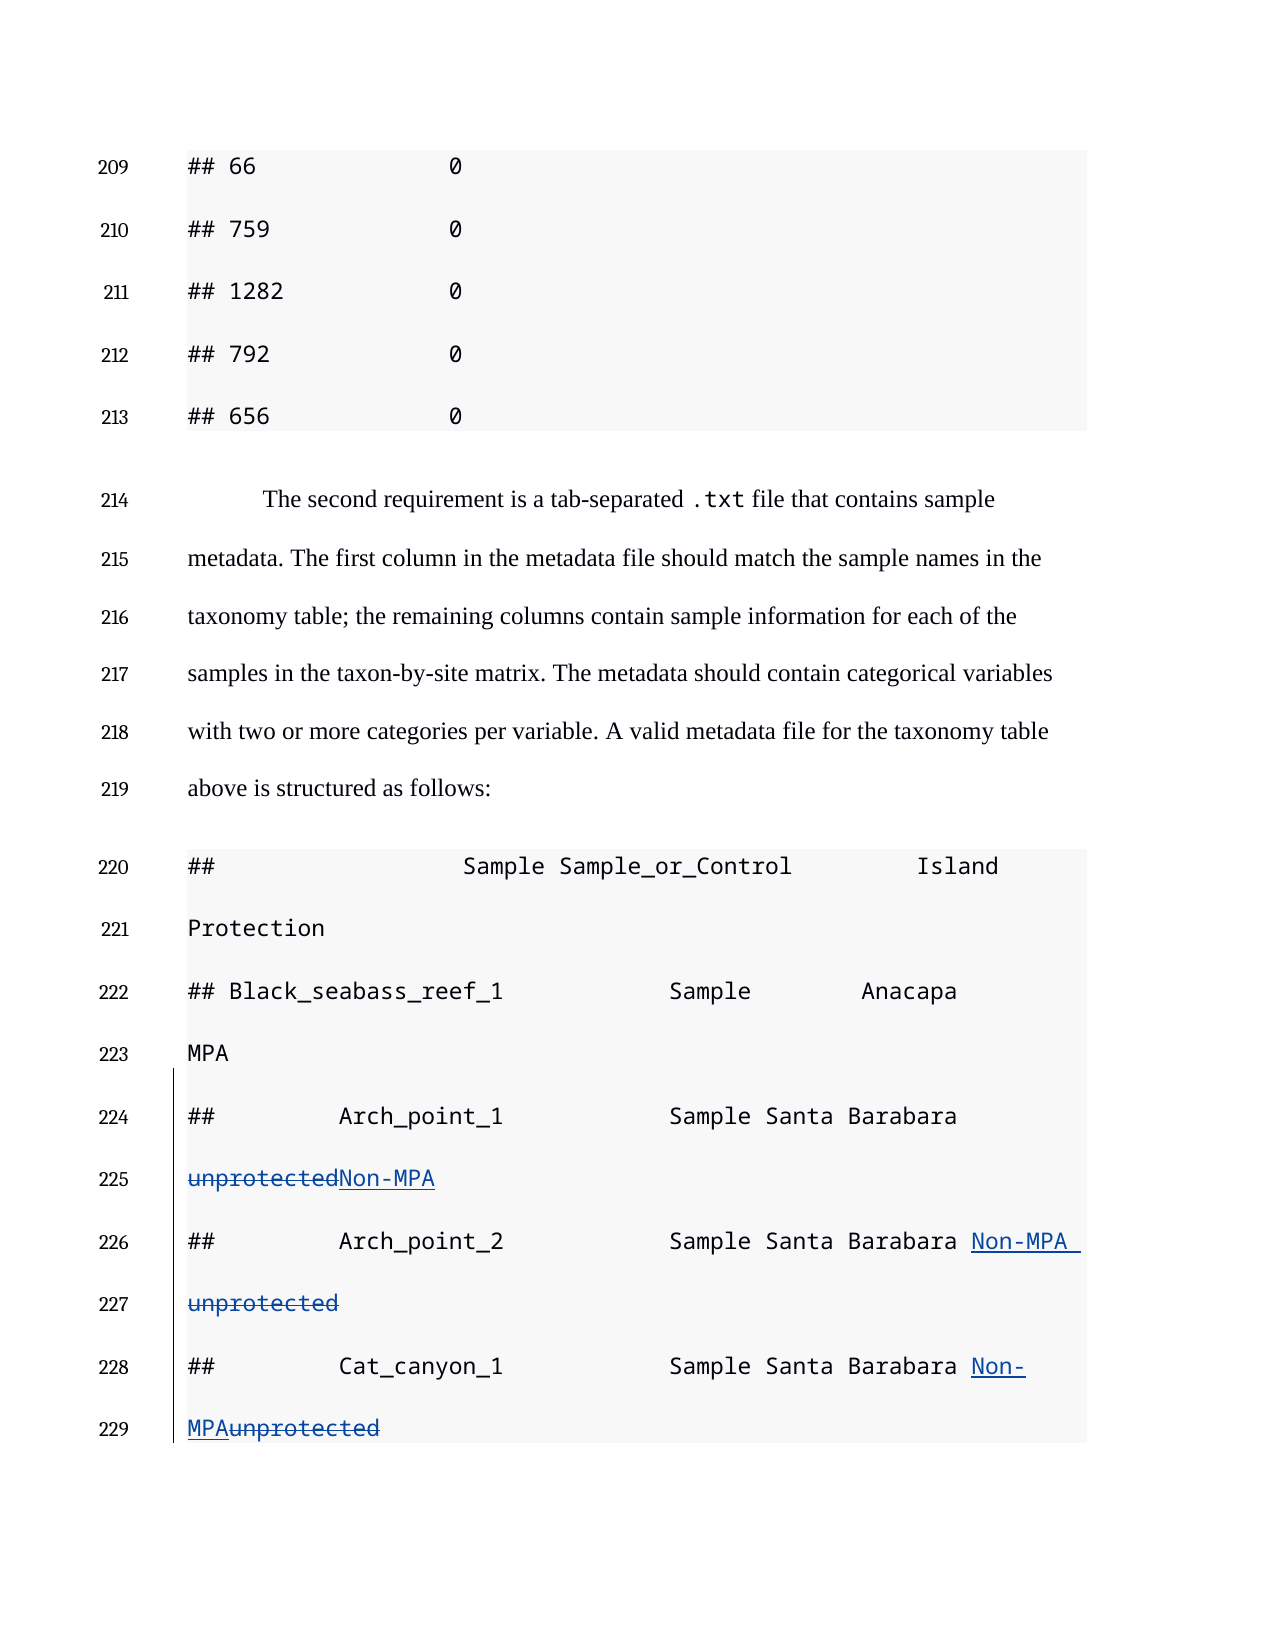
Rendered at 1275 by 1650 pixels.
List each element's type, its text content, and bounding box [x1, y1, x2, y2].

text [187, 150, 1087, 431]
text The second requirement is a tab-separated .txt file that contains sample metadata. The first column in the metadata file should match the sample names in the taxonomy table; the remaining columns contain sample information for each of the samples in the taxon-by-site matrix. The metadata should contain categorical variables with two or more categories per variable. A valid metadata file for the taxonomy table above is structured as follows: [187, 483, 1087, 802]
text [187, 849, 1087, 1443]
